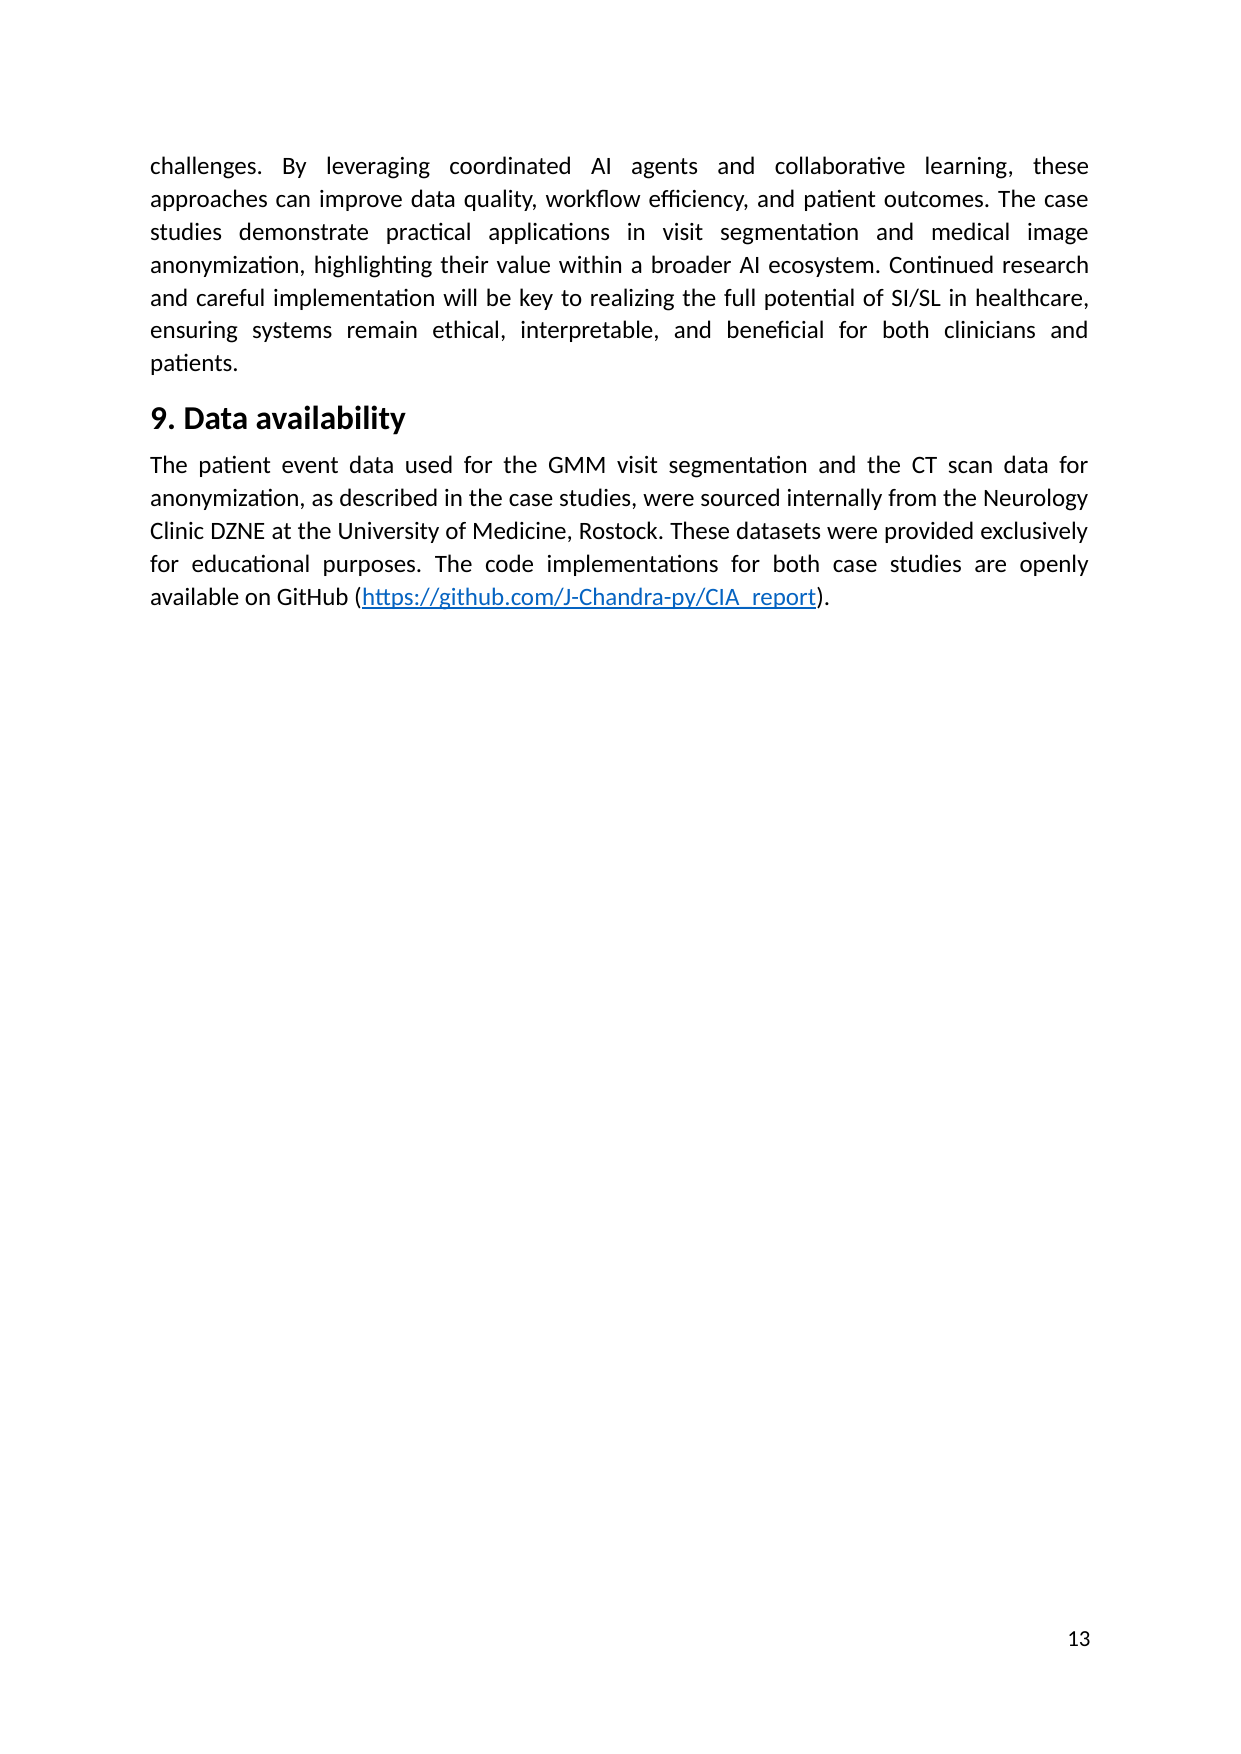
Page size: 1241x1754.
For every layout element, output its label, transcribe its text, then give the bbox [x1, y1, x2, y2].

subtitle 9. Data availability [150, 397, 1090, 438]
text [150, 150, 1090, 378]
text The patient event data used for the GMM visit segmentation and the CT scan data for anonymization, as described in the case studies, were sourced internally from the Neurology Clinic DZNE at the University of Medicine, Rostock. These datasets were provided exclusively for educational purposes. The code implementations for both case studies are openly available on GitHub (https://github.com/J-Chandra-py/CIA_report). [150, 449, 1090, 612]
